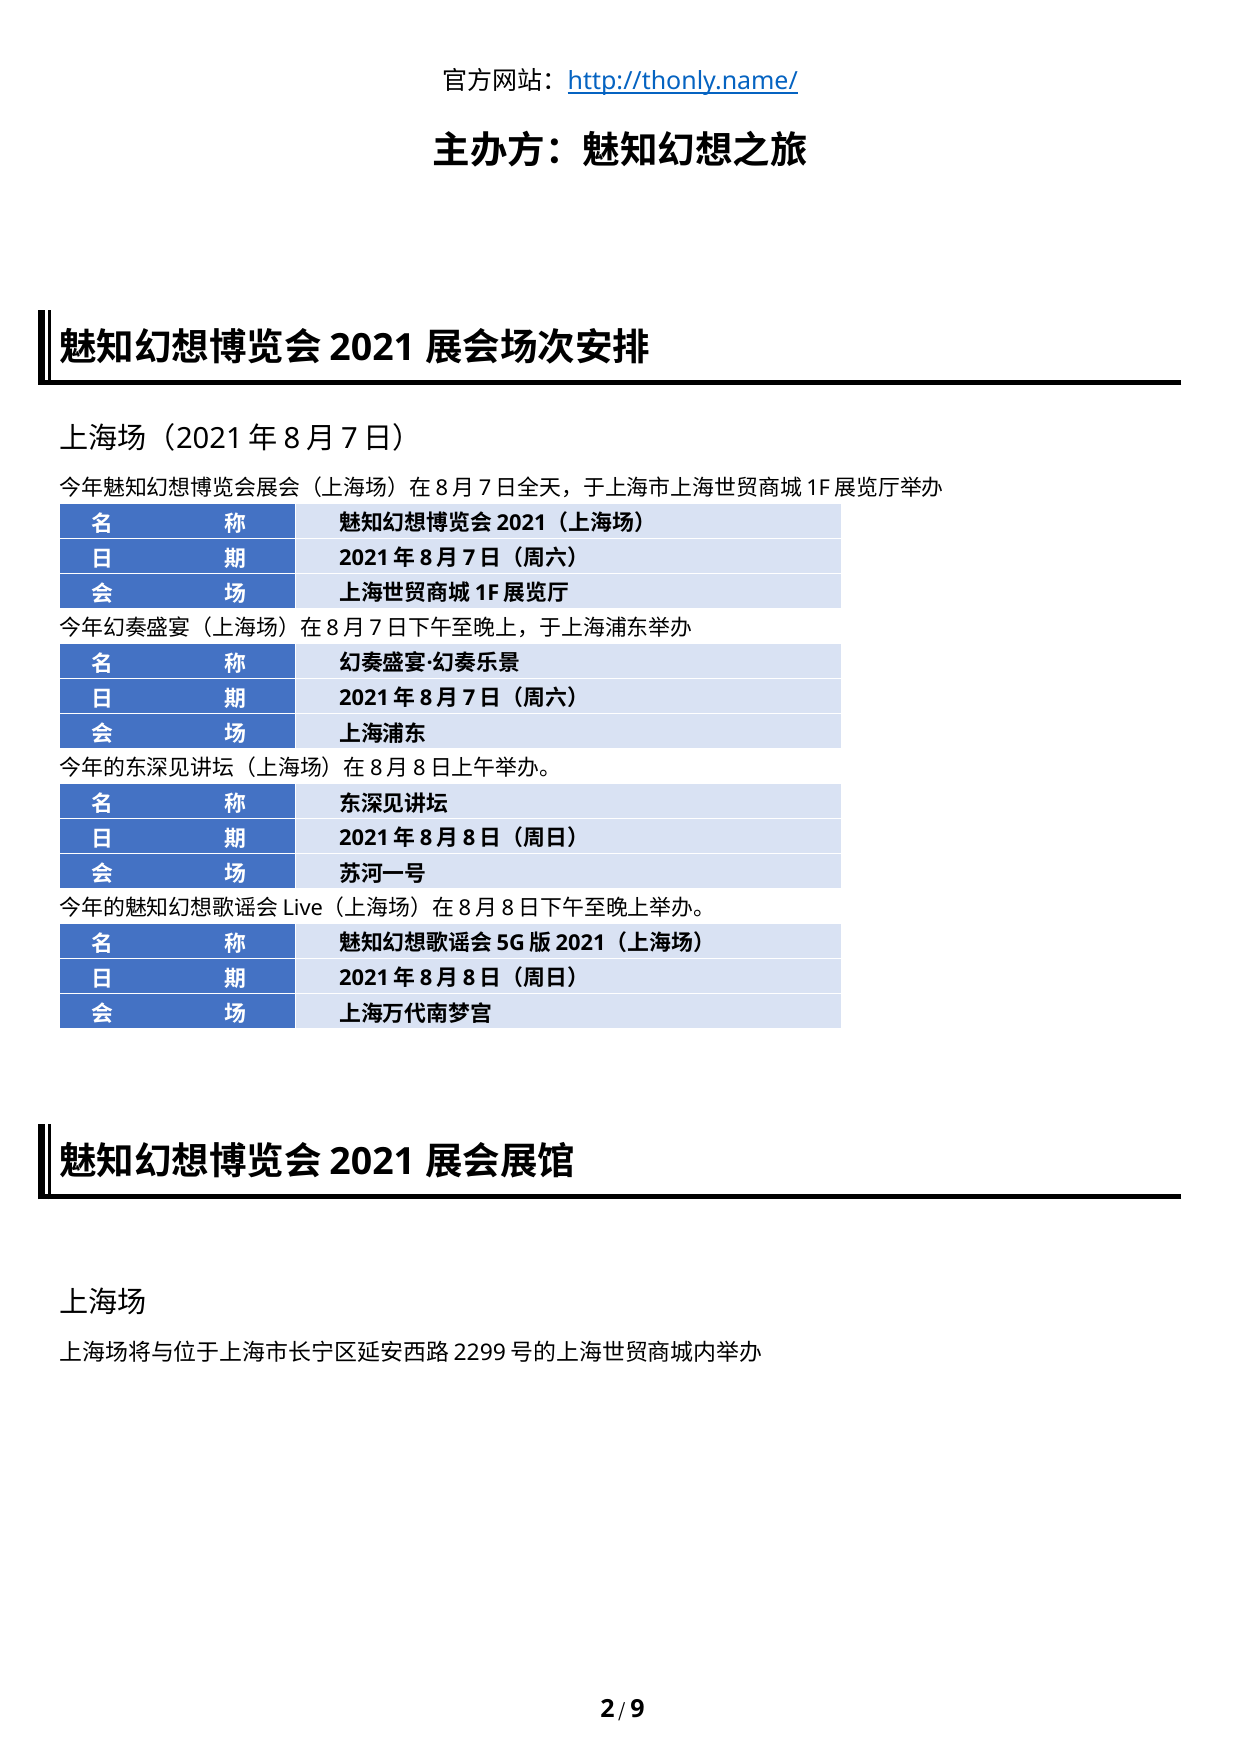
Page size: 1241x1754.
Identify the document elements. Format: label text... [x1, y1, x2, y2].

table_cell 上海万代南梦宫 [296, 994, 841, 1028]
subtitle 魅知幻想博览会2021 展会场次安排 [51, 310, 1181, 380]
table_cell 会场 [60, 714, 295, 748]
table_cell 上海世贸商城1F展览厅 [296, 574, 841, 608]
table_header 魅知幻想歌谣会5G版2021（上海场） [296, 924, 841, 958]
text 今年幻奏盛宴（上海场）在8月7日下午至晚上，于上海浦东举办 [59, 609, 1181, 643]
table_header 名称 [60, 644, 295, 678]
table_cell 日期 [60, 819, 295, 853]
table_cell 日期 [60, 959, 295, 993]
text 上海场将与位于上海市长宁区延安西路2299号的上海世贸商城内举办 [59, 1334, 1181, 1368]
subtitle 魅知幻想博览会2021 展会展馆 [51, 1124, 1181, 1194]
table_cell 会场 [60, 994, 295, 1028]
table_cell 2021年8月7日（周六） [296, 679, 841, 713]
table_header 名称 [60, 784, 295, 818]
table_header 名称 [60, 504, 295, 538]
text 今年魅知幻想博览会展会（上海场）在8月7日全天，于上海市上海世贸商城1F展览厅举办 [59, 469, 1181, 503]
table_header 魅知幻想博览会2021（上海场） [296, 504, 841, 538]
table_cell 上海浦东 [296, 714, 841, 748]
table_cell 会场 [60, 574, 295, 608]
table_cell 会场 [60, 854, 295, 888]
table_cell 苏河一号 [296, 854, 841, 888]
subtitle 上海场 [59, 1266, 1181, 1334]
table_cell 日期 [60, 539, 295, 573]
text 官方网站：http://thonly.name/ [59, 45, 1181, 113]
table_cell 2021年8月8日（周日） [296, 959, 841, 993]
table_header 名称 [60, 924, 295, 958]
table_header 幻奏盛宴·幻奏乐景 [296, 644, 841, 678]
text 今年的东深见讲坛（上海场）在8月8日上午举办。 [59, 749, 1181, 783]
table_cell 日期 [60, 679, 295, 713]
table_header 东深见讲坛 [296, 784, 841, 818]
table_cell 2021年8月8日（周日） [296, 819, 841, 853]
table_cell 2021年8月7日（周六） [296, 539, 841, 573]
text 今年的魅知幻想歌谣会Live（上海场）在8月8日下午至晚上举办。 [59, 889, 1181, 923]
subtitle 上海场（2021年8月7日） [59, 401, 1181, 469]
text 主办方：魅知幻想之旅 [59, 113, 1181, 181]
